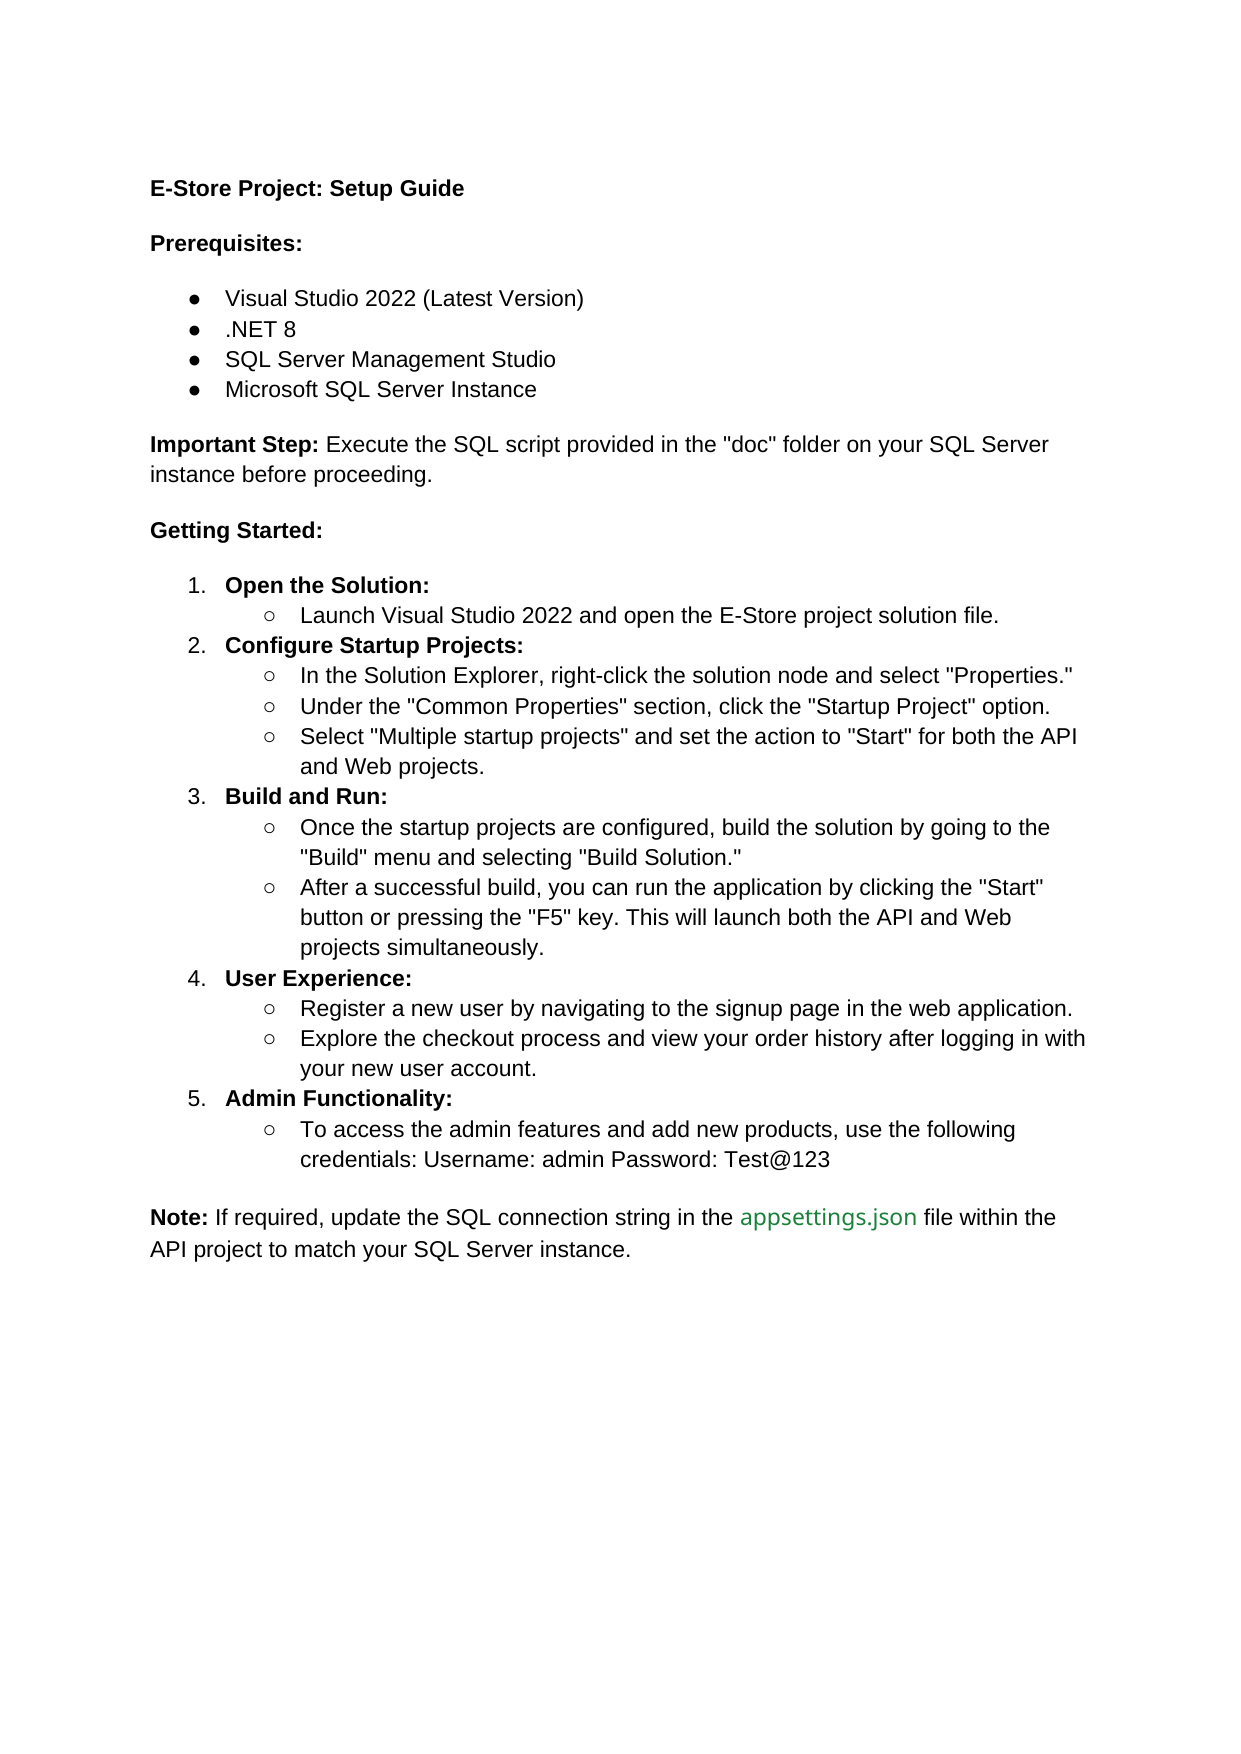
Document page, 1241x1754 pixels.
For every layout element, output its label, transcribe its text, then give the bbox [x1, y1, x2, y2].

list Once the startup projects are configured, build the solution by going to the "Build" menu and selecting "Build Solution." [262, 813, 1090, 870]
list To access the admin features and add new products, use the following credentials: Username: admin Password: Test@123 [262, 1116, 1090, 1172]
list Build and Run: [187, 783, 1090, 810]
list Admin Functionality: [187, 1085, 1090, 1112]
text Note: If required, update the SQL connection string in the appsettings.json file within the API project to match your SQL Server instance. [150, 1201, 1090, 1262]
list Open the Solution: [187, 572, 1090, 598]
list After a successful build, you can run the application by clicking the "Start" button or pressing the "F5" key. This will launch both the API and Web projects simultaneously. [262, 874, 1090, 961]
text Important Step: Execute the SQL script provided in the "doc" folder on your SQL Server instance before proceeding. [150, 431, 1090, 488]
text Prerequisites: [150, 230, 1090, 257]
list Configure Startup Projects: [187, 632, 1090, 659]
text Getting Started: [150, 517, 1090, 543]
list Visual Studio 2022 (Latest Version) [187, 285, 1090, 312]
list .NET 8 [187, 316, 1090, 342]
list Register a new user by navigating to the signup page in the web application. [262, 995, 1090, 1021]
list Launch Visual Studio 2022 and open the E-Store project solution file. [262, 602, 1090, 628]
list SQL Server Management Studio [187, 346, 1090, 372]
list User Experience: [187, 964, 1090, 991]
list Under the "Common Properties" section, click the "Startup Project" option. [262, 693, 1090, 719]
list Microsoft SQL Server Instance [187, 376, 1090, 402]
list Explore the checkout process and view your order history after logging in with your new user account. [262, 1025, 1090, 1082]
text E-Store Project: Setup Guide [150, 175, 1090, 201]
list In the Solution Explorer, right-click the solution node and select "Properties." [262, 662, 1090, 689]
list Select "Multiple startup projects" and set the action to "Start" for both the API and Web projects. [262, 723, 1090, 779]
